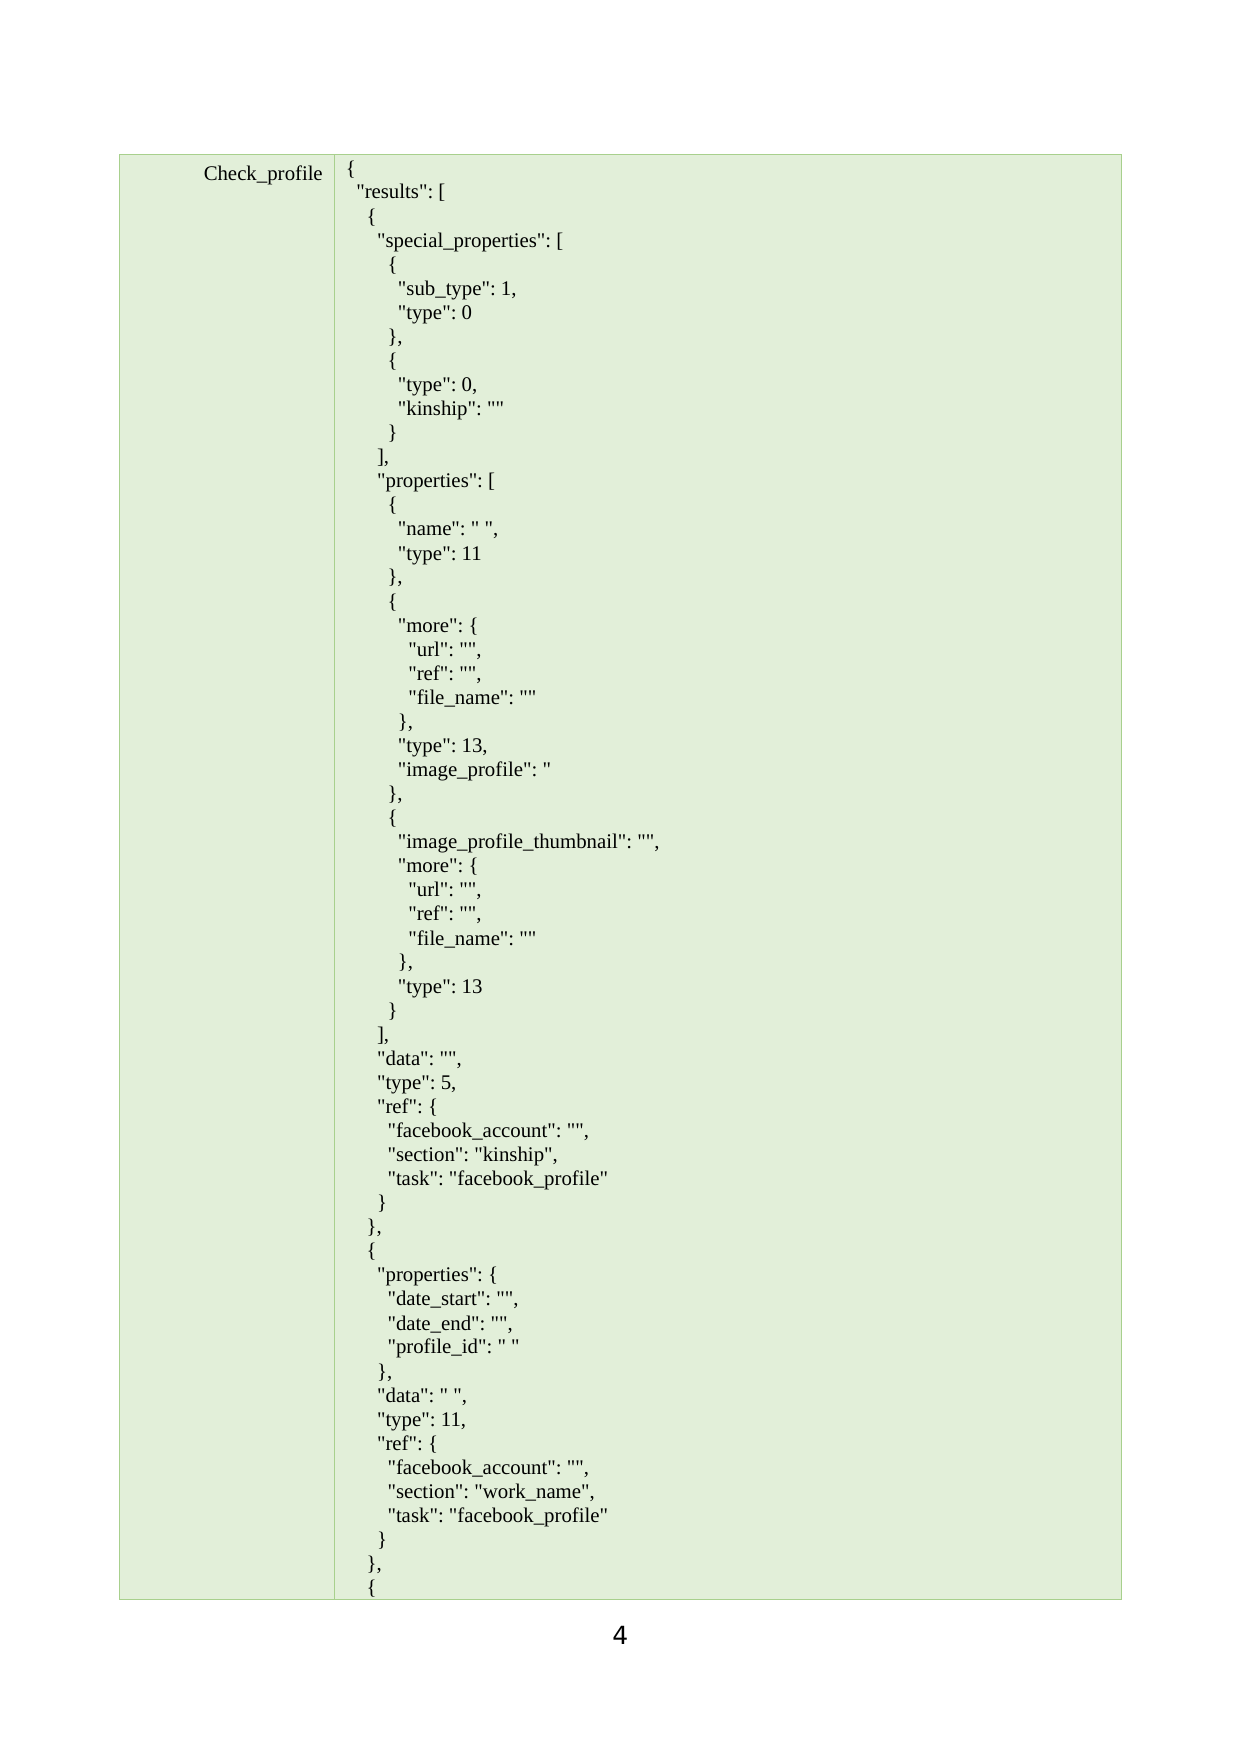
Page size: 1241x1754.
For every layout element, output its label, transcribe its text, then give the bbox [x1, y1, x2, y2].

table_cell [335, 155, 1121, 1599]
table_cell Check_profile [120, 155, 334, 1599]
